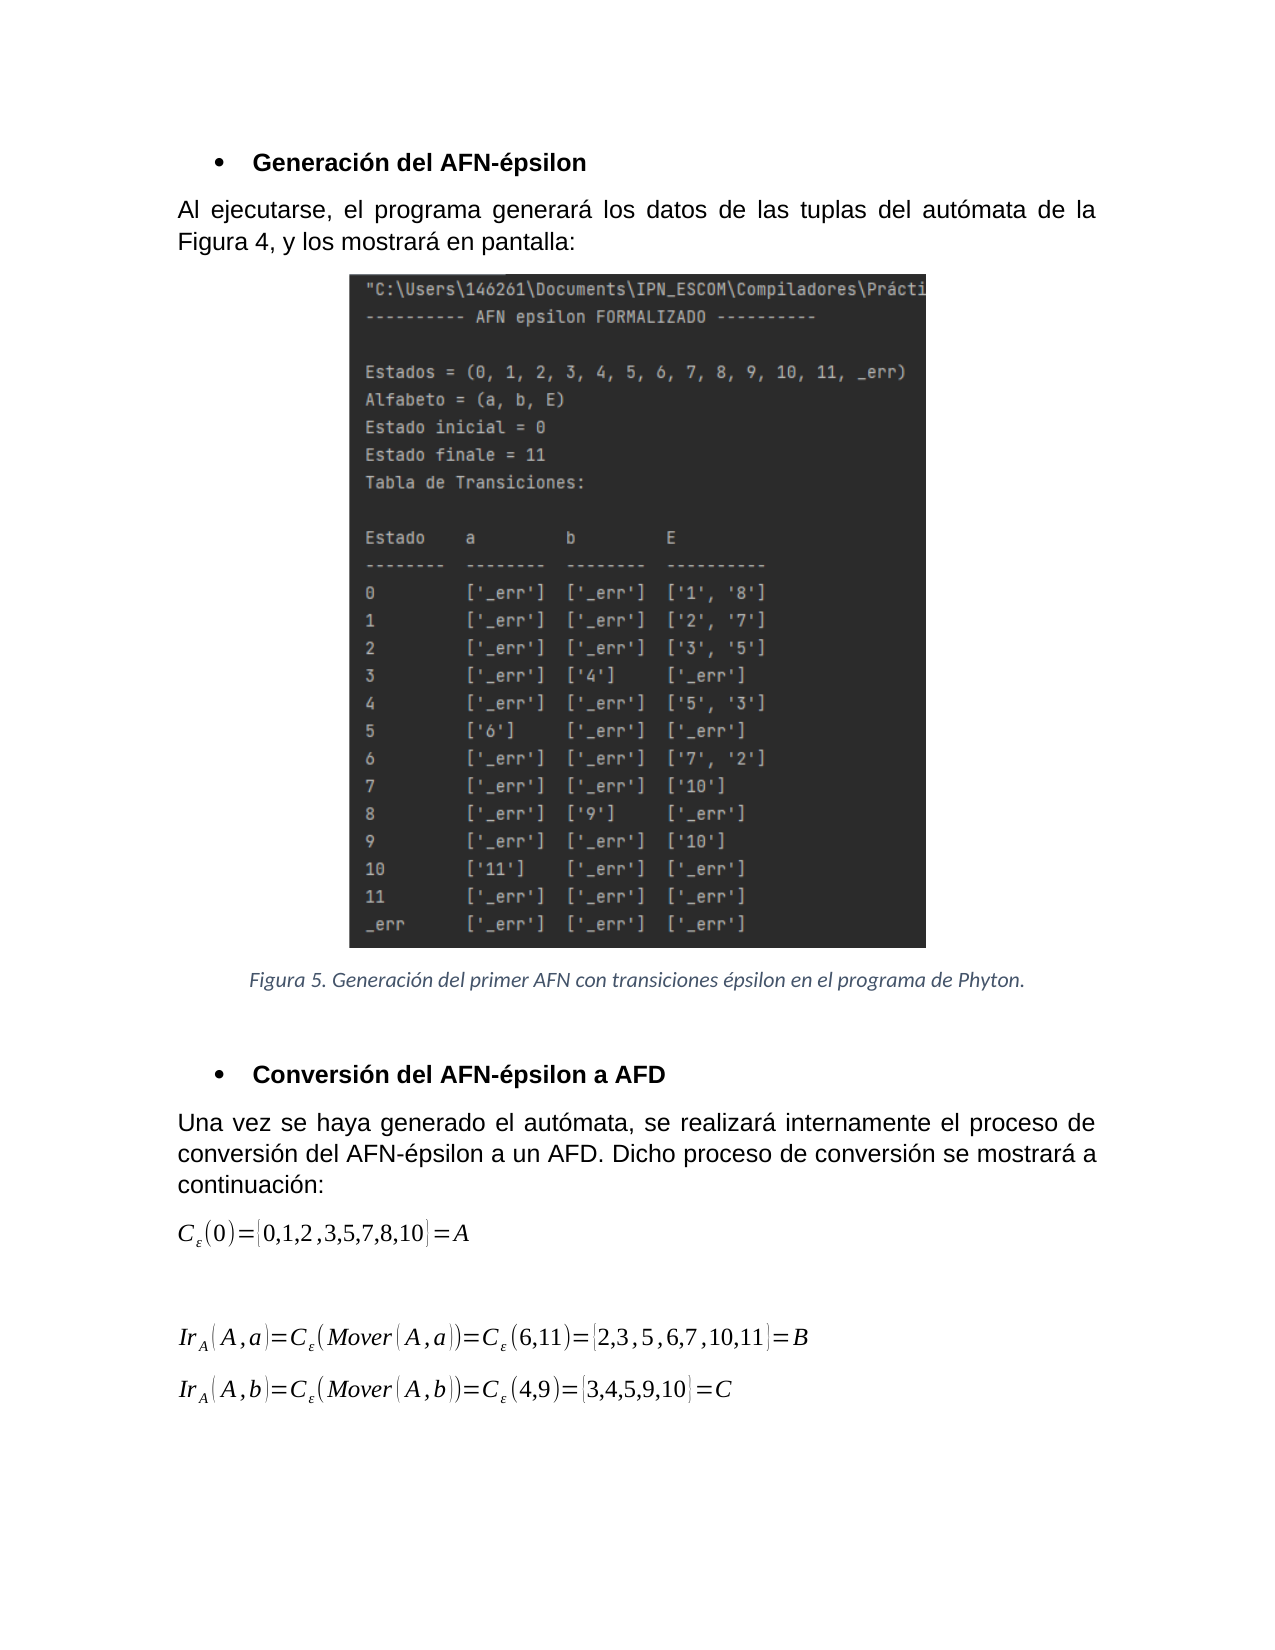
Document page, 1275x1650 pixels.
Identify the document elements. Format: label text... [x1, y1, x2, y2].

picture [349, 274, 926, 948]
text Al ejecutarse, el programa generará los datos de las tuplas del autómata de la Figura 4, y los mostrará en pantalla: [177, 195, 1098, 255]
text Una vez se haya generado el autómata, se realizará internamente el proceso de conversión del AFN-épsilon a un AFD. Dicho proceso de conversión se mostrará a continuación: [177, 1108, 1098, 1199]
list Generación del AFN-épsilon [215, 148, 1098, 176]
text Figura 5. Generación del primer AFN con transiciones épsilon en el programa de Phyton. [177, 966, 1098, 993]
list Conversión del AFN-épsilon a AFD [215, 1060, 1098, 1089]
